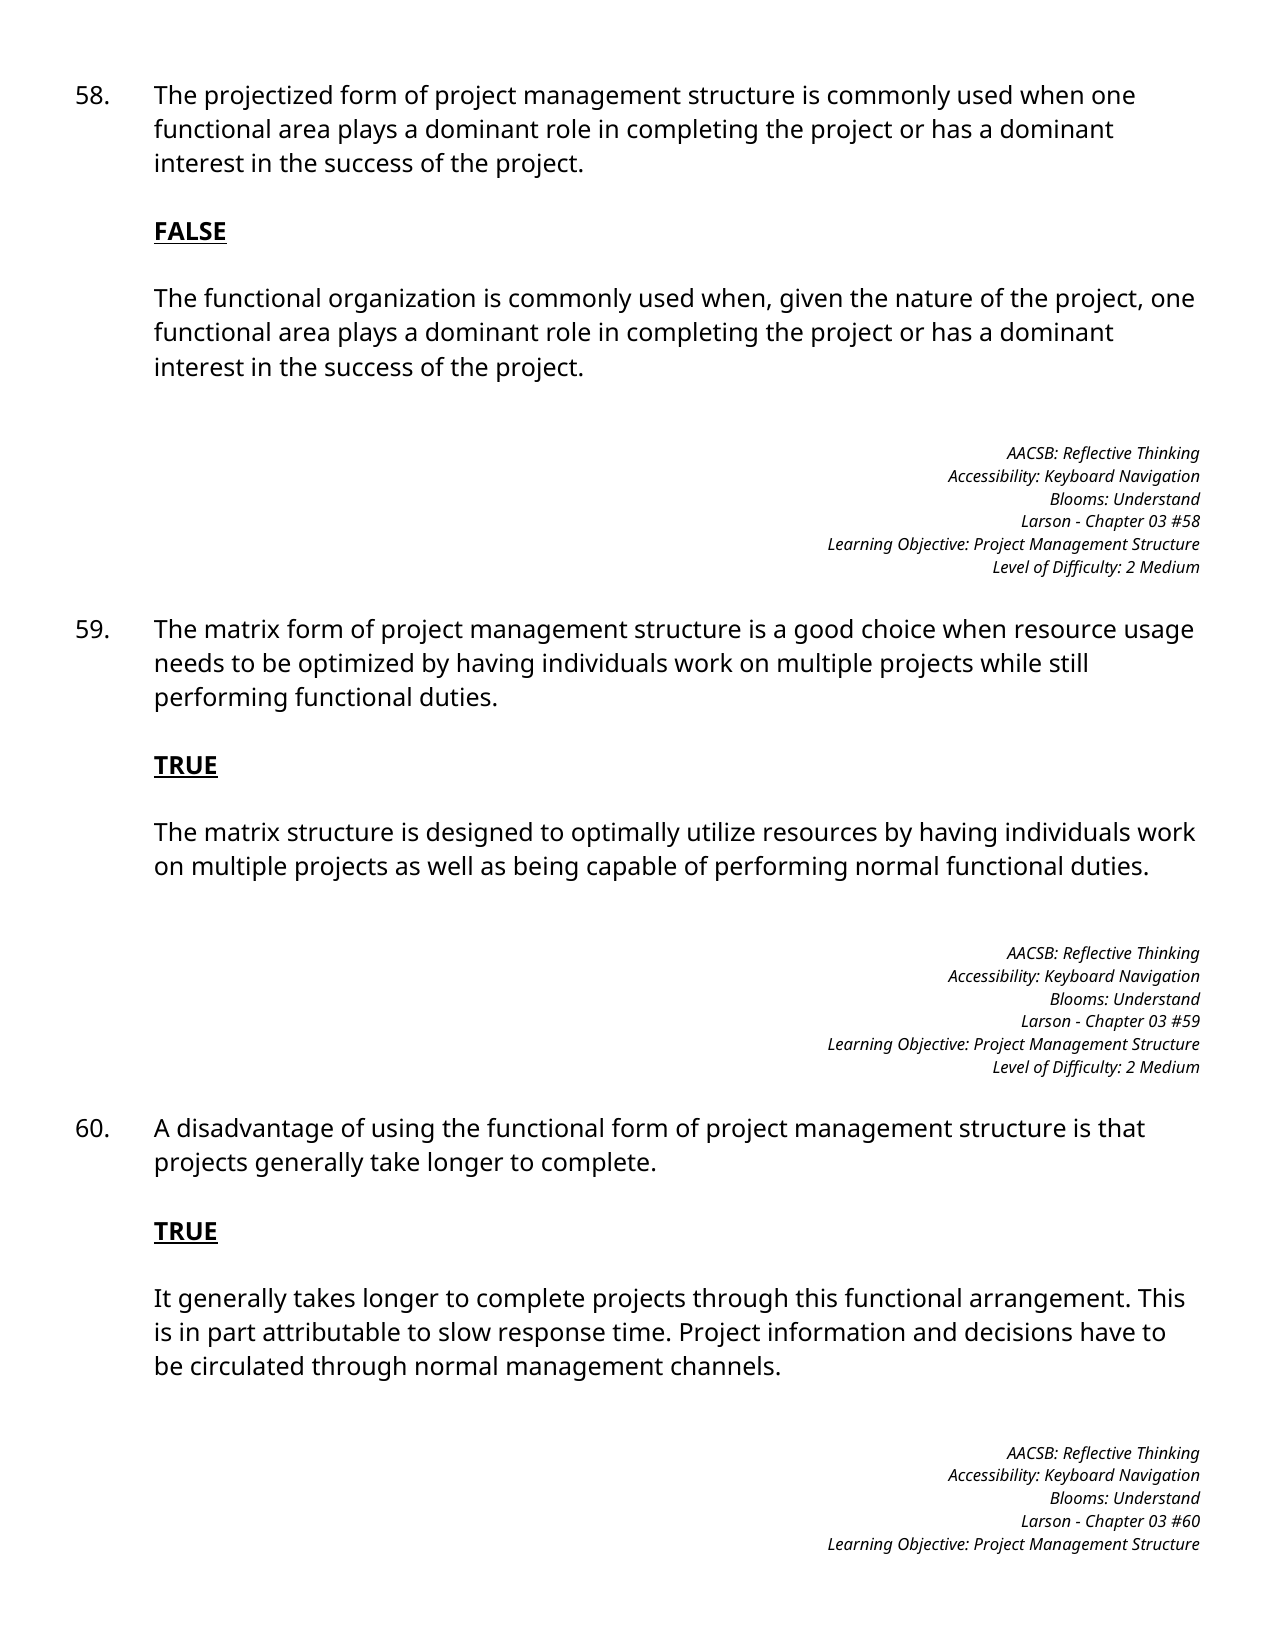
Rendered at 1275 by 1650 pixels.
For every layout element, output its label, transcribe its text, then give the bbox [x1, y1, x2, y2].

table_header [75, 1441, 1200, 1555]
table_header A disadvantage of using the functional form of project management structure is that projects generally take longer to complete. TRUE It generally takes longer to complete projects through this functional arrangement. This is in part attributable to slow response time. Project information and decisions have to be circulated through normal management channels. [154, 1111, 1200, 1416]
table_header The matrix form of project management structure is a good choice when resource usage needs to be optimized by having individuals work on multiple projects while still performing functional duties. TRUE The matrix structure is designed to optimally utilize resources by having individuals work on multiple projects as well as being capable of performing normal functional duties. [154, 611, 1200, 916]
table_header 60. [75, 1111, 154, 1416]
table_header AACSB: Reflective Thinking Accessibility: Keyboard Navigation Blooms: Understand Larson - Chapter 03 #59 Learning Objective: Project Management Structure Level of Difficulty: 2 Medium [75, 942, 1200, 1108]
table_header AACSB: Reflective Thinking Accessibility: Keyboard Navigation Blooms: Understand Larson - Chapter 03 #58 Learning Objective: Project Management Structure Level of Difficulty: 2 Medium [75, 442, 1200, 609]
table_header 58. [75, 78, 154, 416]
table_header The projectized form of project management structure is commonly used when one functional area plays a dominant role in completing the project or has a dominant interest in the success of the project. FALSE The functional organization is commonly used when, given the nature of the project, one functional area plays a dominant role in completing the project or has a dominant interest in the success of the project. [154, 78, 1200, 416]
table_header 59. [75, 611, 154, 916]
